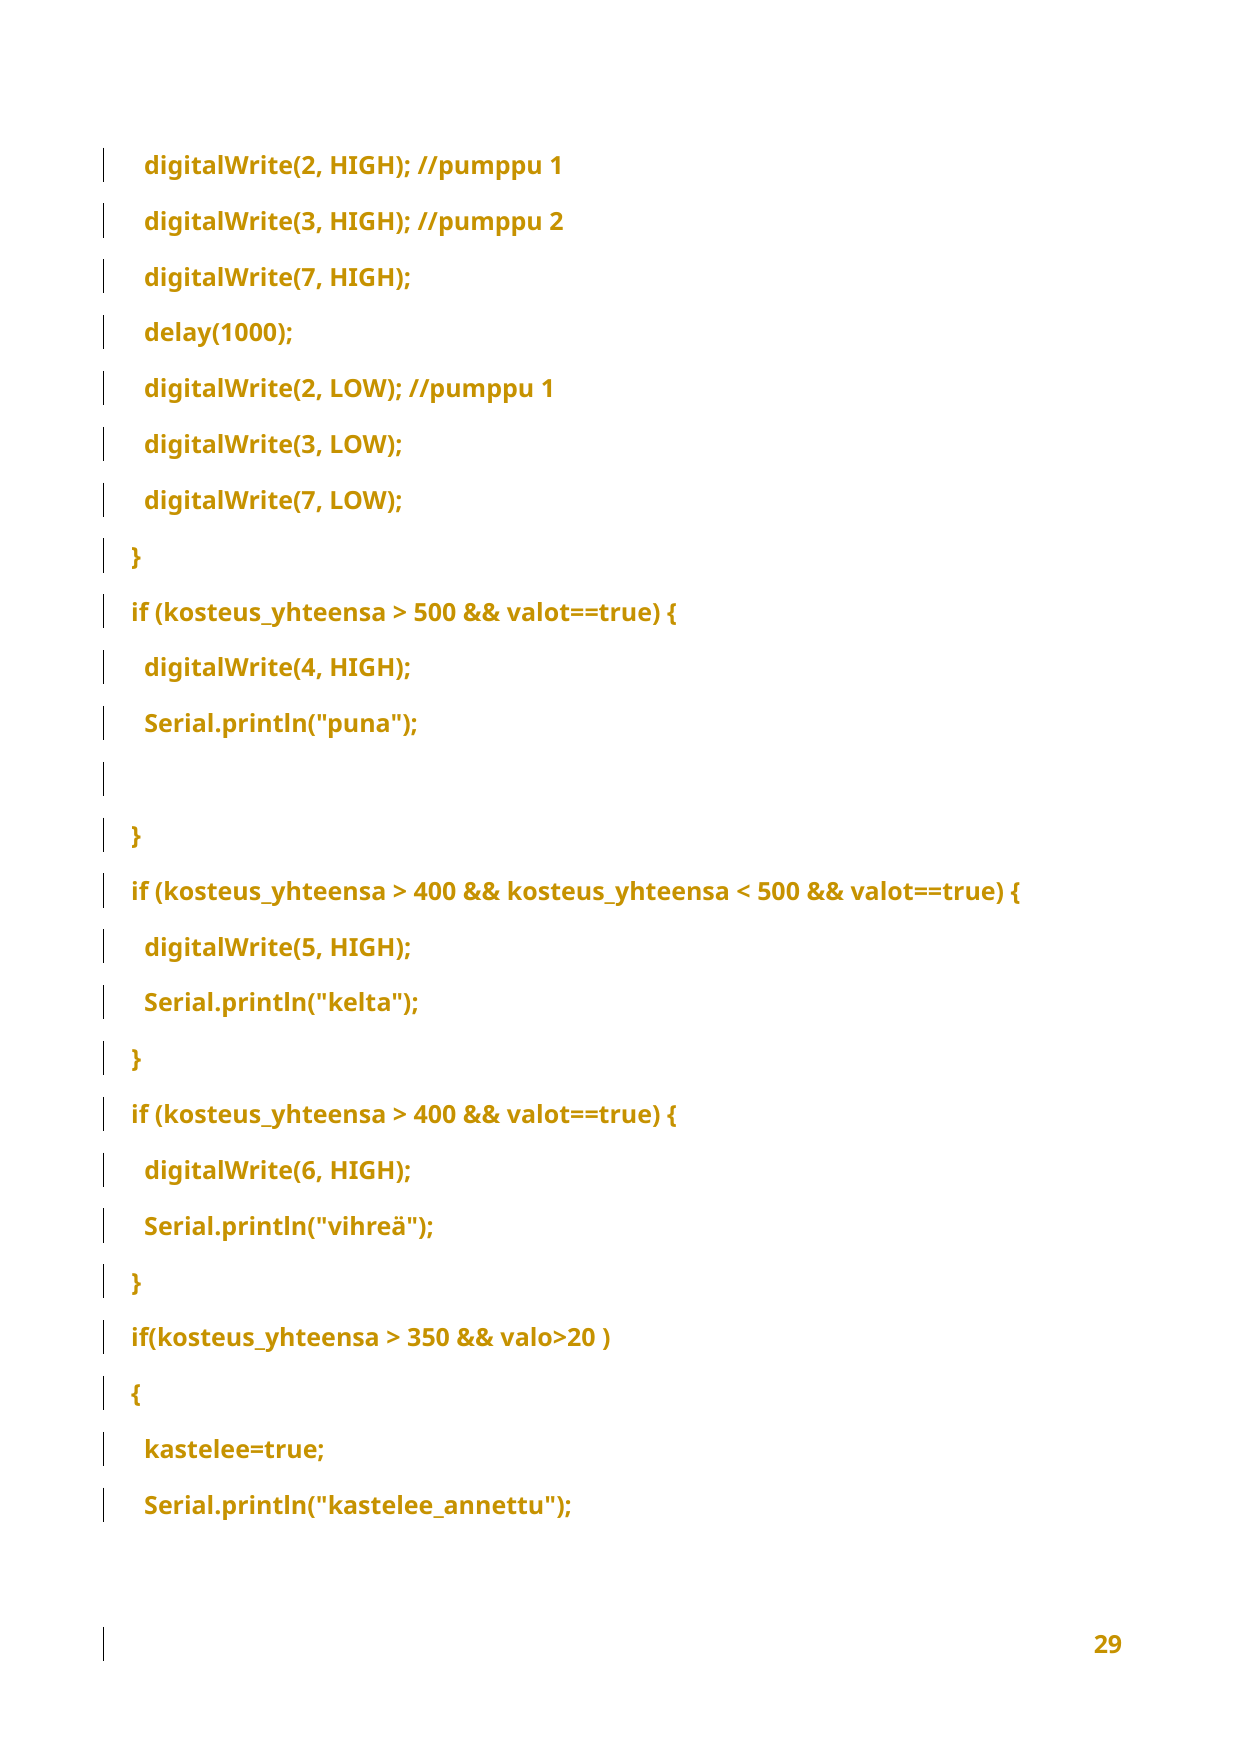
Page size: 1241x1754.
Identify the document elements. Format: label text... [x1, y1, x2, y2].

text digitalWrite(3, LOW); [118, 427, 1122, 461]
text } [118, 538, 1122, 572]
text digitalWrite(2, HIGH); //pumppu 1 [118, 148, 1122, 182]
text digitalWrite(4, HIGH); [118, 650, 1122, 684]
text digitalWrite(3, HIGH); //pumppu 2 [118, 203, 1122, 237]
text if (kosteus_yhteensa > 400 && valot==true) { [118, 1097, 1122, 1131]
text digitalWrite(6, HIGH); [118, 1153, 1122, 1187]
text digitalWrite(7, LOW); [118, 483, 1122, 517]
text } [118, 1041, 1122, 1075]
text Serial.println("vihreä"); [118, 1208, 1122, 1242]
text Serial.println("kastelee_annettu"); [118, 1488, 1122, 1522]
text delay(1000); [118, 315, 1122, 349]
text if(kosteus_yhteensa > 350 && valo>20 ) [118, 1320, 1122, 1354]
text digitalWrite(2, LOW); //pumppu 1 [118, 371, 1122, 405]
text digitalWrite(7, HIGH); [118, 259, 1122, 293]
text } [118, 818, 1122, 852]
text Serial.println("puna"); [118, 706, 1122, 740]
text } [118, 1264, 1122, 1298]
text digitalWrite(5, HIGH); [118, 929, 1122, 963]
text { [118, 1376, 1122, 1410]
text kastelee=true; [118, 1432, 1122, 1466]
text if (kosteus_yhteensa > 500 && valot==true) { [118, 594, 1122, 628]
text if (kosteus_yhteensa > 400 && kosteus_yhteensa < 500 && valot==true) { [118, 873, 1122, 907]
text Serial.println("kelta"); [118, 985, 1122, 1019]
